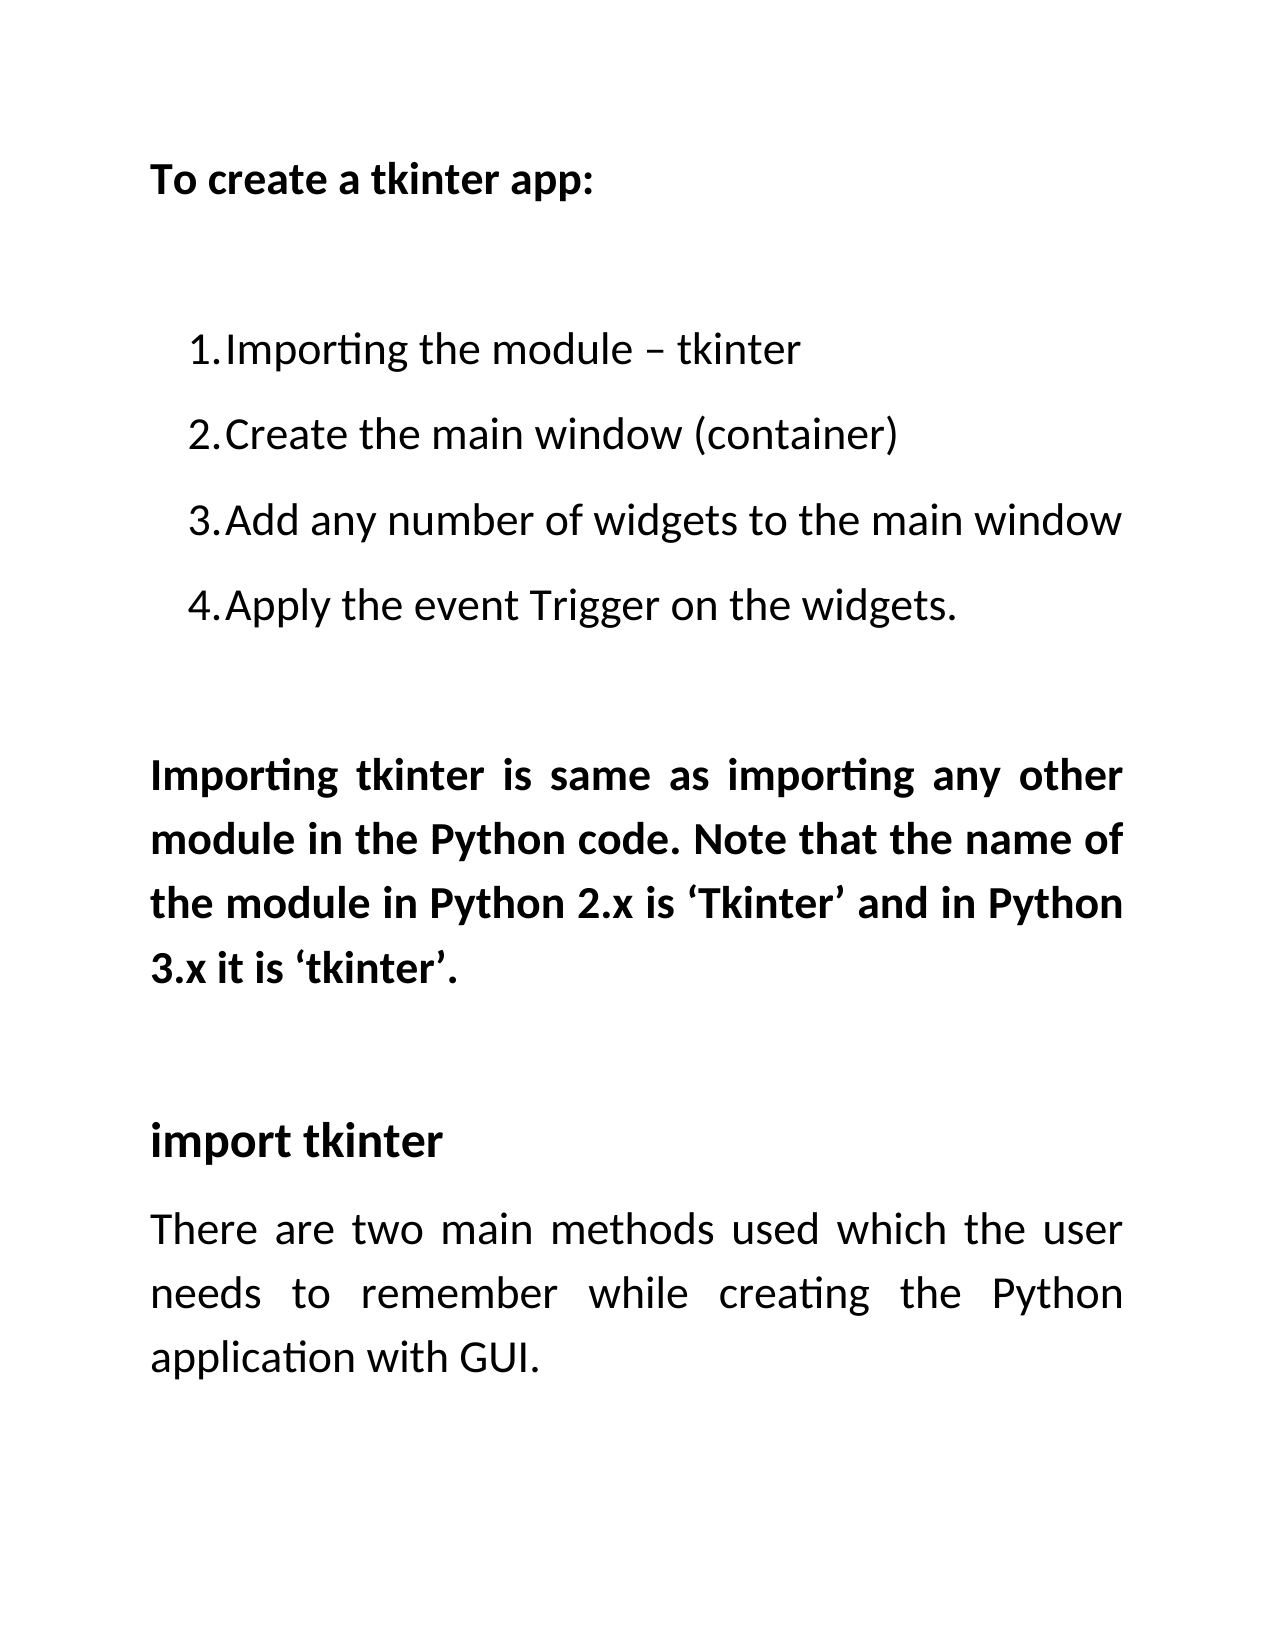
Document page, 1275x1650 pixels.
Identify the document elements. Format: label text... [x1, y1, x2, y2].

list Apply the event Trigger on the widgets. [187, 576, 1125, 631]
list Create the main window (container) [187, 405, 1125, 461]
text There are two main methods used which the user needs to remember while creating the Python application with GUI. [150, 1200, 1125, 1384]
text import tkinter [150, 1109, 1125, 1170]
list Importing the module – tkinter [187, 320, 1125, 376]
list Add any number of widgets to the main window [187, 490, 1125, 546]
text Importing tkinter is same as importing any other module in the Python code. Note that the name of the module in Python 2.x is ‘Tkinter’ and in Python 3.x it is ‘tkinter’. [150, 746, 1125, 994]
text To create a tkinter app: [150, 150, 1125, 206]
